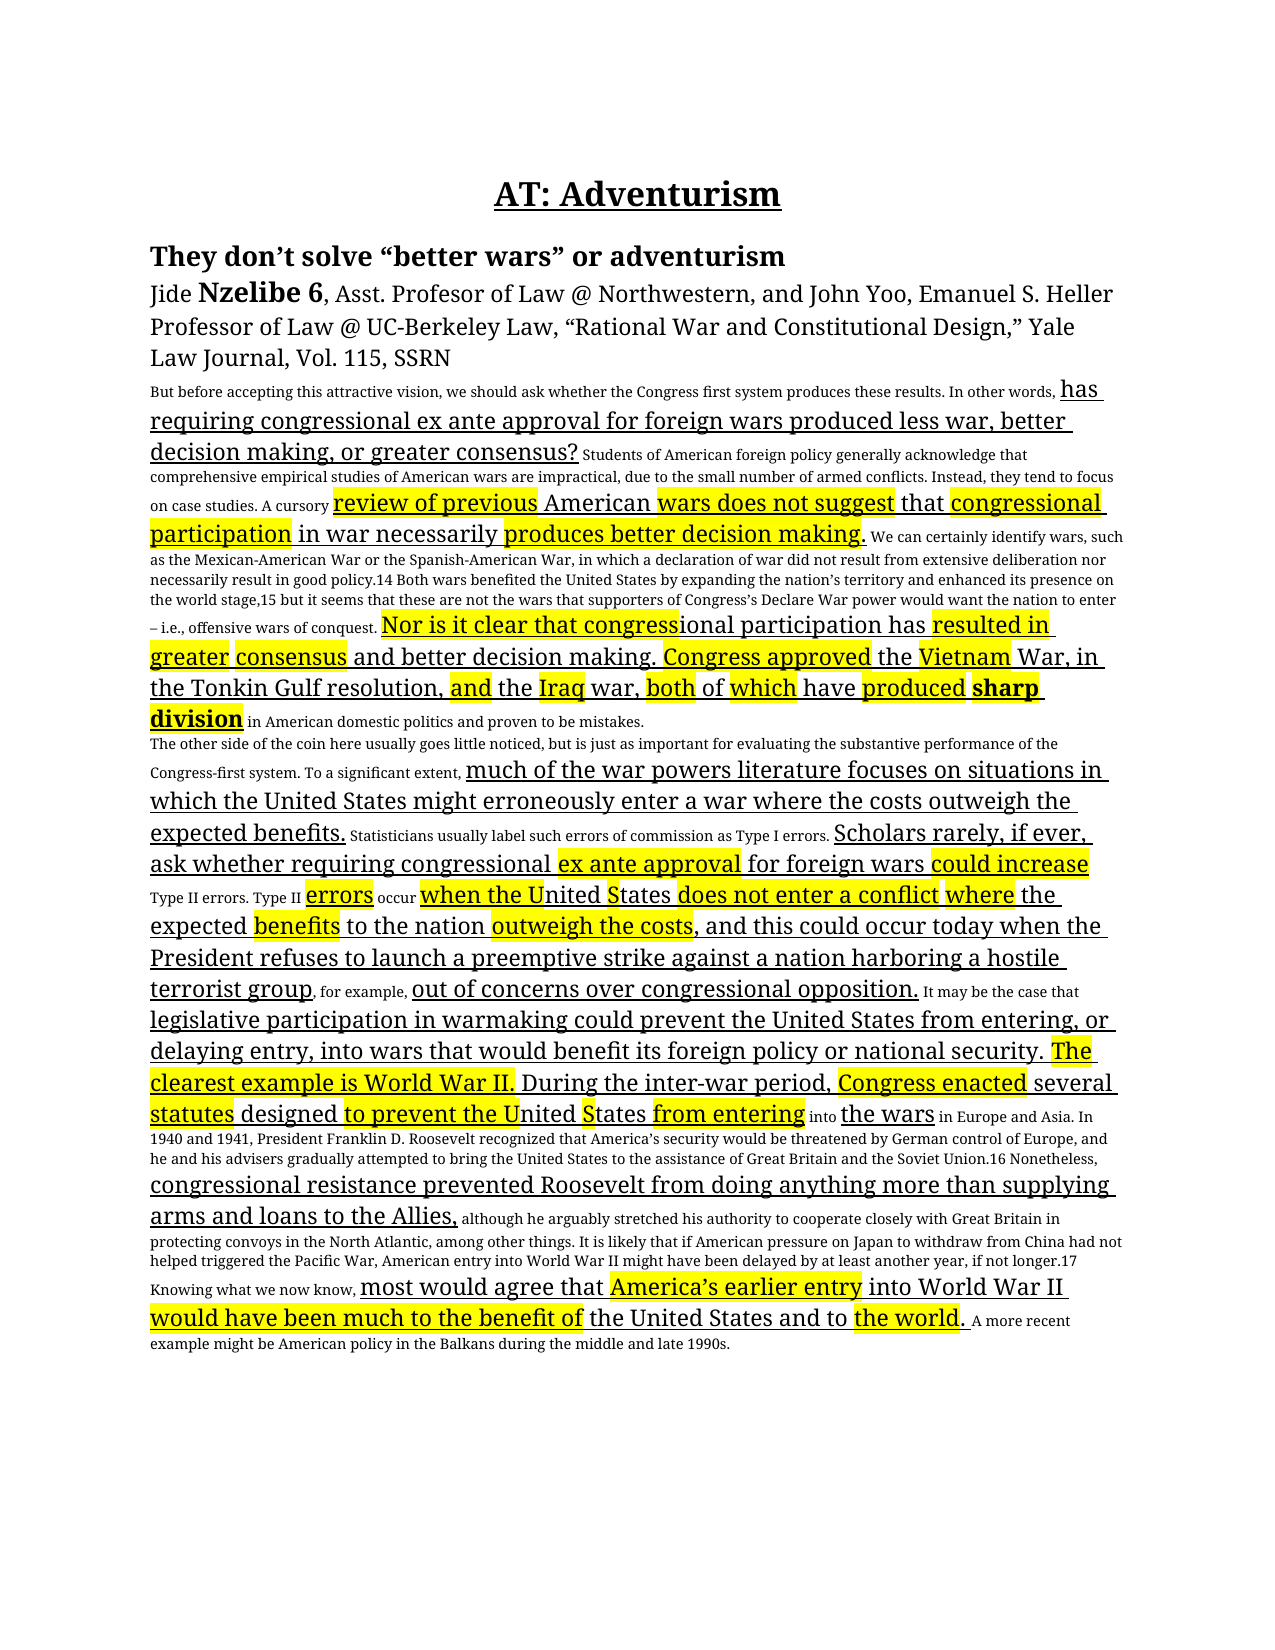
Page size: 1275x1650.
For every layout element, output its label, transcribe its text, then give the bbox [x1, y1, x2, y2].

text Jide Nzelibe 6, Asst. Profesor of Law @ Northwestern, and John Yoo, Emanuel S. Heller Professor of Law @ UC-Berkeley Law, “Rational War and Constitutional Design,” Yale Law Journal, Vol. 115, SSRN [150, 274, 1125, 373]
text But before accepting this attractive vision, we should ask whether the Congress first system produces these results. In other words, has requiring congressional ex ante approval for foreign wars produced less war, better decision making, or greater consensus? Students of American foreign policy generally acknowledge that comprehensive empirical studies of American wars are impractical, due to the small number of armed conflicts. Instead, they tend to focus on case studies. A cursory review of previous American wars does not suggest that congressional participation in war necessarily produces better decision making. We can certainly identify wars, such as the Mexican-American War or the Spanish-American War, in which a declaration of war did not result from extensive deliberation nor necessarily result in good policy.14 Both wars benefited the United States by expanding the nation’s territory and enhanced its presence on the world stage,15 but it seems that these are not the wars that supporters of Congress’s Declare War power would want the nation to enter – i.e., offensive wars of conquest. Nor is it clear that congressional participation has resulted in greater consensus and better decision making. Congress approved the Vietnam War, in the Tonkin Gulf resolution, and the Iraq war, both of which have produced sharp division in American domestic politics and proven to be mistakes. [150, 373, 1125, 734]
subtitle They don’t solve “better wars” or adventurism [150, 237, 1125, 274]
subtitle AT: Adventurism [150, 171, 1125, 216]
text The other side of the coin here usually goes little noticed, but is just as important for evaluating the substantive performance of the Congress-first system. To a significant extent, much of the war powers literature focuses on situations in which the United States might erroneously enter a war where the costs outweigh the expected benefits. Statisticians usually label such errors of commission as Type I errors. Scholars rarely, if ever, ask whether requiring congressional ex ante approval for foreign wars could increase Type II errors. Type II errors occur when the United States does not enter a conflict where the expected benefits to the nation outweigh the costs, and this could occur today when the President refuses to launch a preemptive strike against a nation harboring a hostile terrorist group, for example, out of concerns over congressional opposition. It may be the case that legislative participation in warmaking could prevent the United States from entering, or delaying entry, into wars that would benefit its foreign policy or national security. The clearest example is World War II. During the inter-war period, Congress enacted several statutes designed to prevent the United States from entering into the wars in Europe and Asia. In 1940 and 1941, President Franklin D. Roosevelt recognized that America’s security would be threatened by German control of Europe, and he and his advisers gradually attempted to bring the United States to the assistance of Great Britain and the Soviet Union.16 Nonetheless, congressional resistance prevented Roosevelt from doing anything more than supplying arms and loans to the Allies, although he arguably stretched his authority to cooperate closely with Great Britain in protecting convoys in the North Atlantic, among other things. It is likely that if American pressure on Japan to withdraw from China had not helped triggered the Pacific War, American entry into World War II might have been delayed by at least another year, if not longer.17 Knowing what we now know, most would agree that America’s earlier entry into World War II would have been much to the benefit of the United States and to the world. A more recent example might be American policy in the Balkans during the middle and late 1990s. [150, 734, 1125, 1353]
